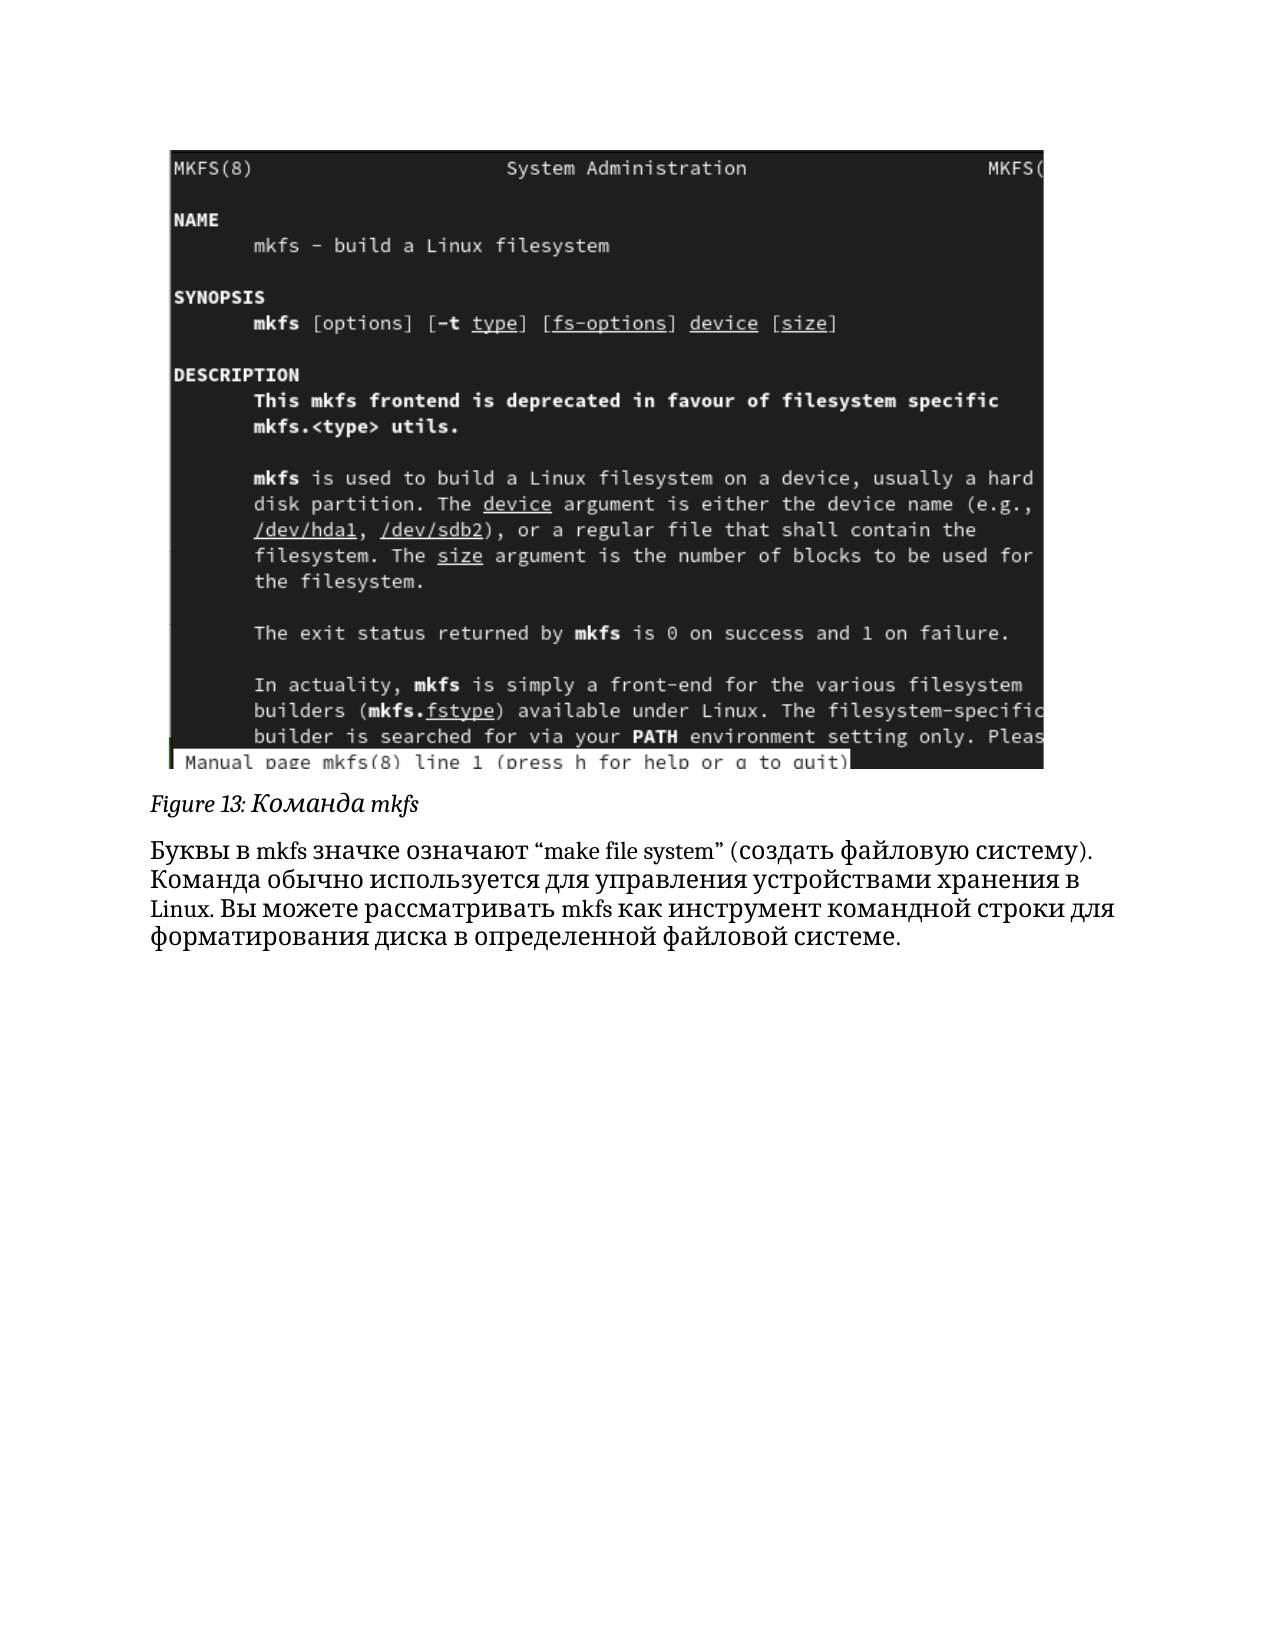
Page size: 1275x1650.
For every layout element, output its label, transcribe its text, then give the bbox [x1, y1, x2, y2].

text Буквы в mkfs значке означают “make file system” (создать файловую систему). Команда обычно используется для управления устройствами хранения в Linux. Вы можете рассматривать mkfs как инструмент командной строки для форматирования диска в определенной файловой системе. [150, 837, 1125, 952]
picture [168, 150, 1044, 769]
text Figure 13: Команда mkfs [150, 789, 1125, 818]
